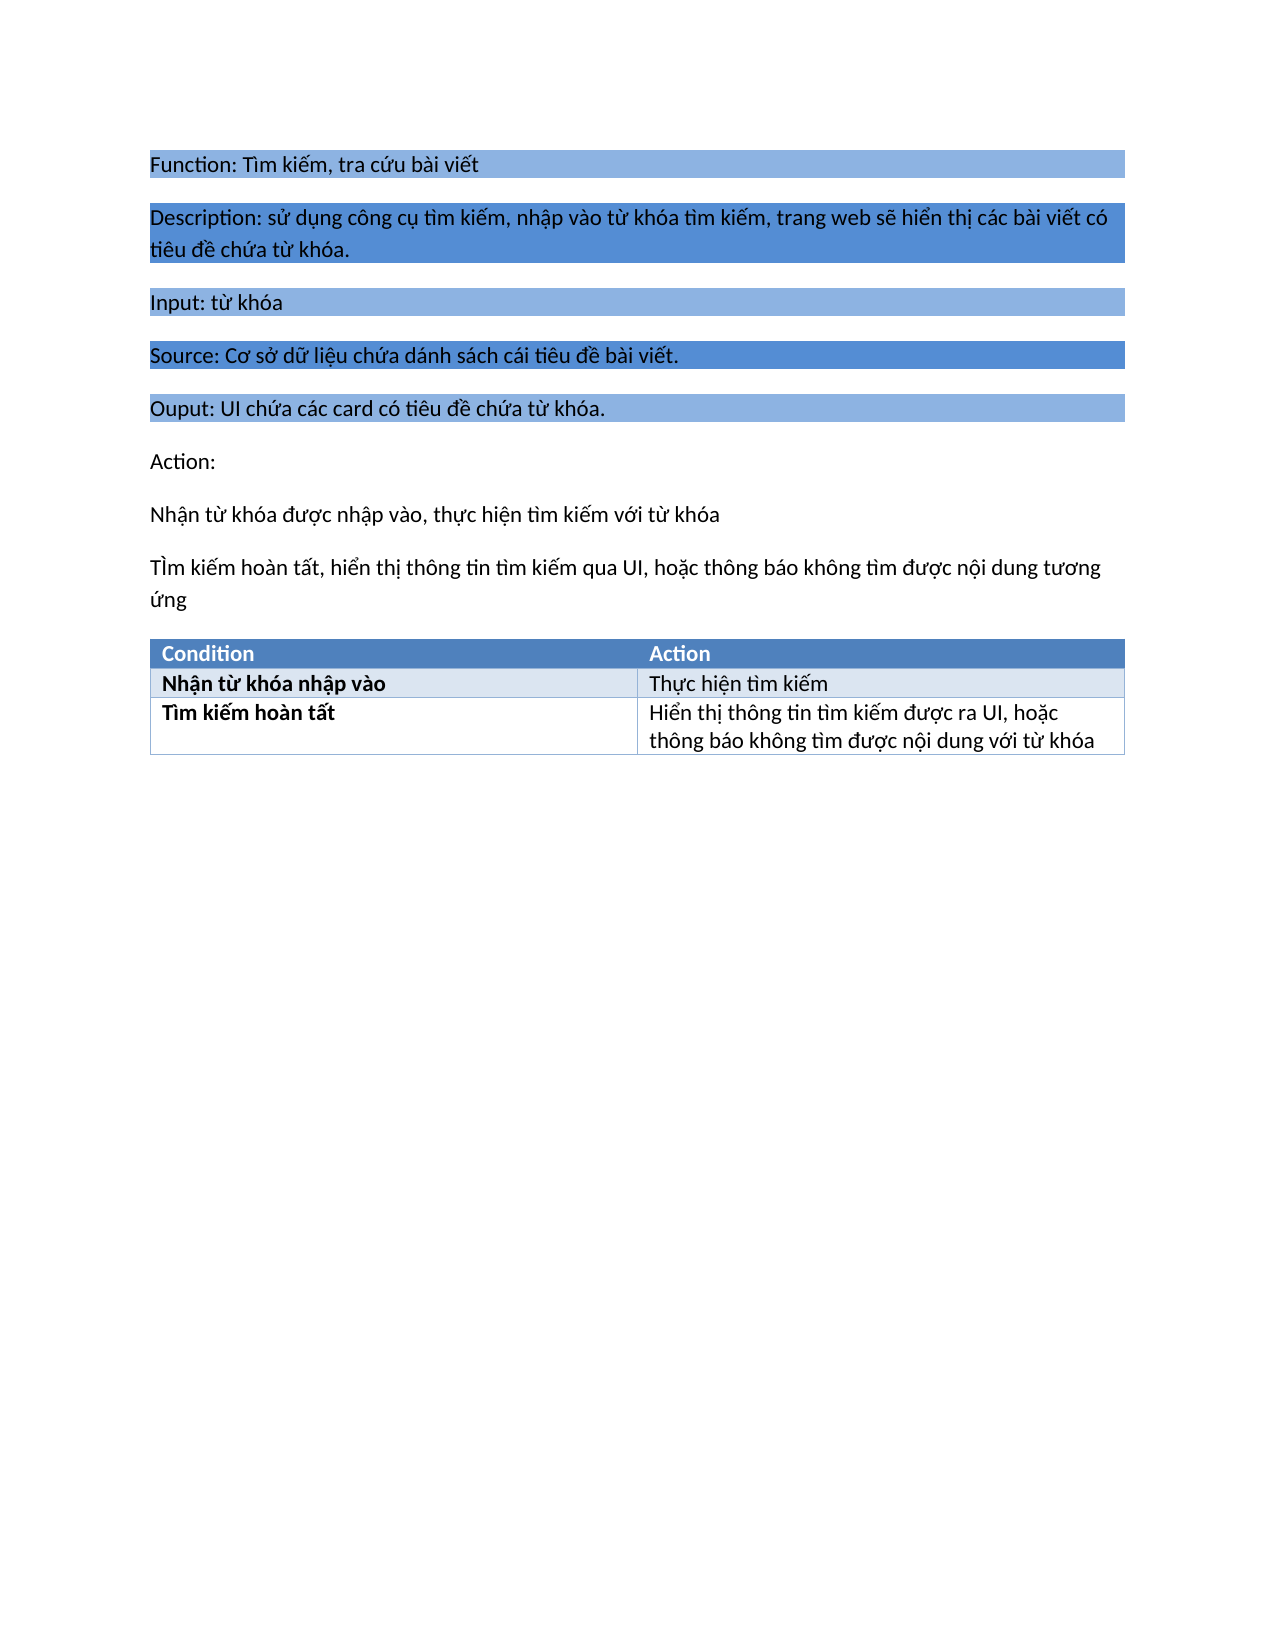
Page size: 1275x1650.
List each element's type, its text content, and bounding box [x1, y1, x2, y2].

table_header Condition [151, 640, 637, 668]
text Input: từ khóa [150, 288, 1125, 316]
text Description: sử dụng công cụ tìm kiếm, nhập vào từ khóa tìm kiếm, trang web sẽ hiển thị các bài viết có tiêu đề chứa từ khóa. [150, 203, 1125, 263]
table_header Action [638, 640, 1124, 668]
text Action: [150, 447, 1125, 475]
table_cell Hiển thị thông tin tìm kiếm được ra UI, hoặc thông báo không tìm được nội dung với từ khóa [638, 698, 1124, 754]
table_cell Nhận từ khóa nhập vào [151, 669, 637, 697]
table_cell Tìm kiếm hoàn tất [151, 698, 637, 754]
text TÌm kiếm hoàn tất, hiển thị thông tin tìm kiếm qua UI, hoặc thông báo không tìm được nội dung tương ứng [150, 553, 1125, 613]
text Ouput: UI chứa các card có tiêu đề chứa từ khóa. [150, 394, 1125, 422]
table_cell Thực hiện tìm kiếm [638, 669, 1124, 697]
text Source: Cơ sở dữ liệu chứa dánh sách cái tiêu đề bài viết. [150, 341, 1125, 369]
text Function: Tìm kiếm, tra cứu bài viết [150, 150, 1125, 178]
text Nhận từ khóa được nhập vào, thực hiện tìm kiếm với từ khóa [150, 500, 1125, 528]
